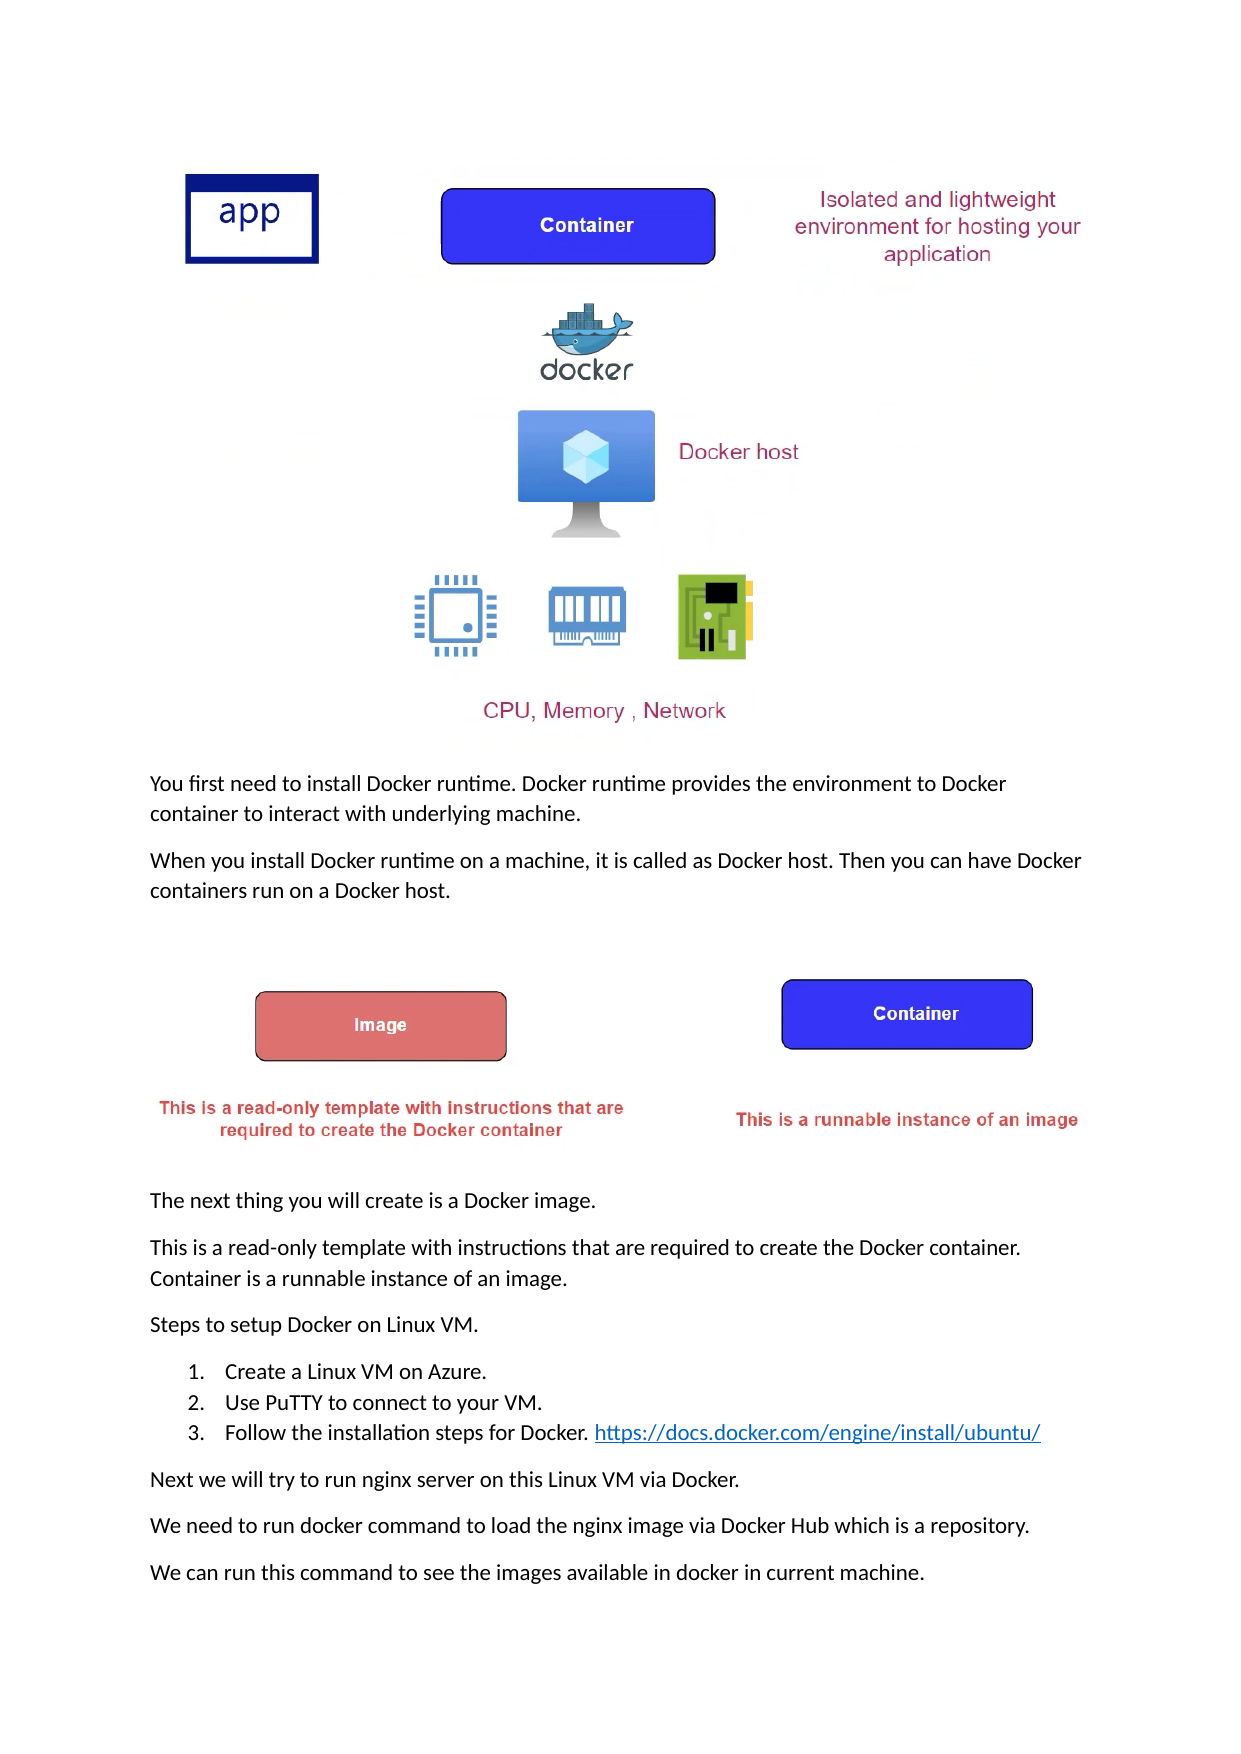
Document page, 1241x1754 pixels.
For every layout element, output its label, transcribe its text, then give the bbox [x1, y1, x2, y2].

text The next thing you will create is a Docker image. [150, 1187, 1090, 1215]
text We can run this command to see the images available in docker in current machine. [150, 1558, 1090, 1587]
picture [150, 150, 1091, 751]
text This is a read-only template with instructions that are required to create the Docker container. Container is a runnable instance of an image. [150, 1233, 1090, 1292]
text Steps to setup Docker on Linux VM. [150, 1311, 1090, 1339]
list Create a Linux VM on Azure. [187, 1357, 1090, 1386]
text We need to run docker command to load the nginx image via Docker Hub which is a repository. [150, 1512, 1090, 1540]
text You first need to install Docker runtime. Docker runtime provides the environment to Docker container to interact with underlying machine. [150, 769, 1090, 828]
list Use PuTTY to connect to your VM. [187, 1388, 1090, 1416]
list Follow the installation steps for Docker. https://docs.docker.com/engine/install/ubuntu/ [187, 1418, 1090, 1446]
picture [150, 923, 1091, 1168]
text When you install Docker runtime on a machine, it is called as Docker host. Then you can have Docker containers run on a Docker host. [150, 846, 1090, 905]
text Next we will try to run nginx server on this Linux VM via Docker. [150, 1465, 1090, 1493]
